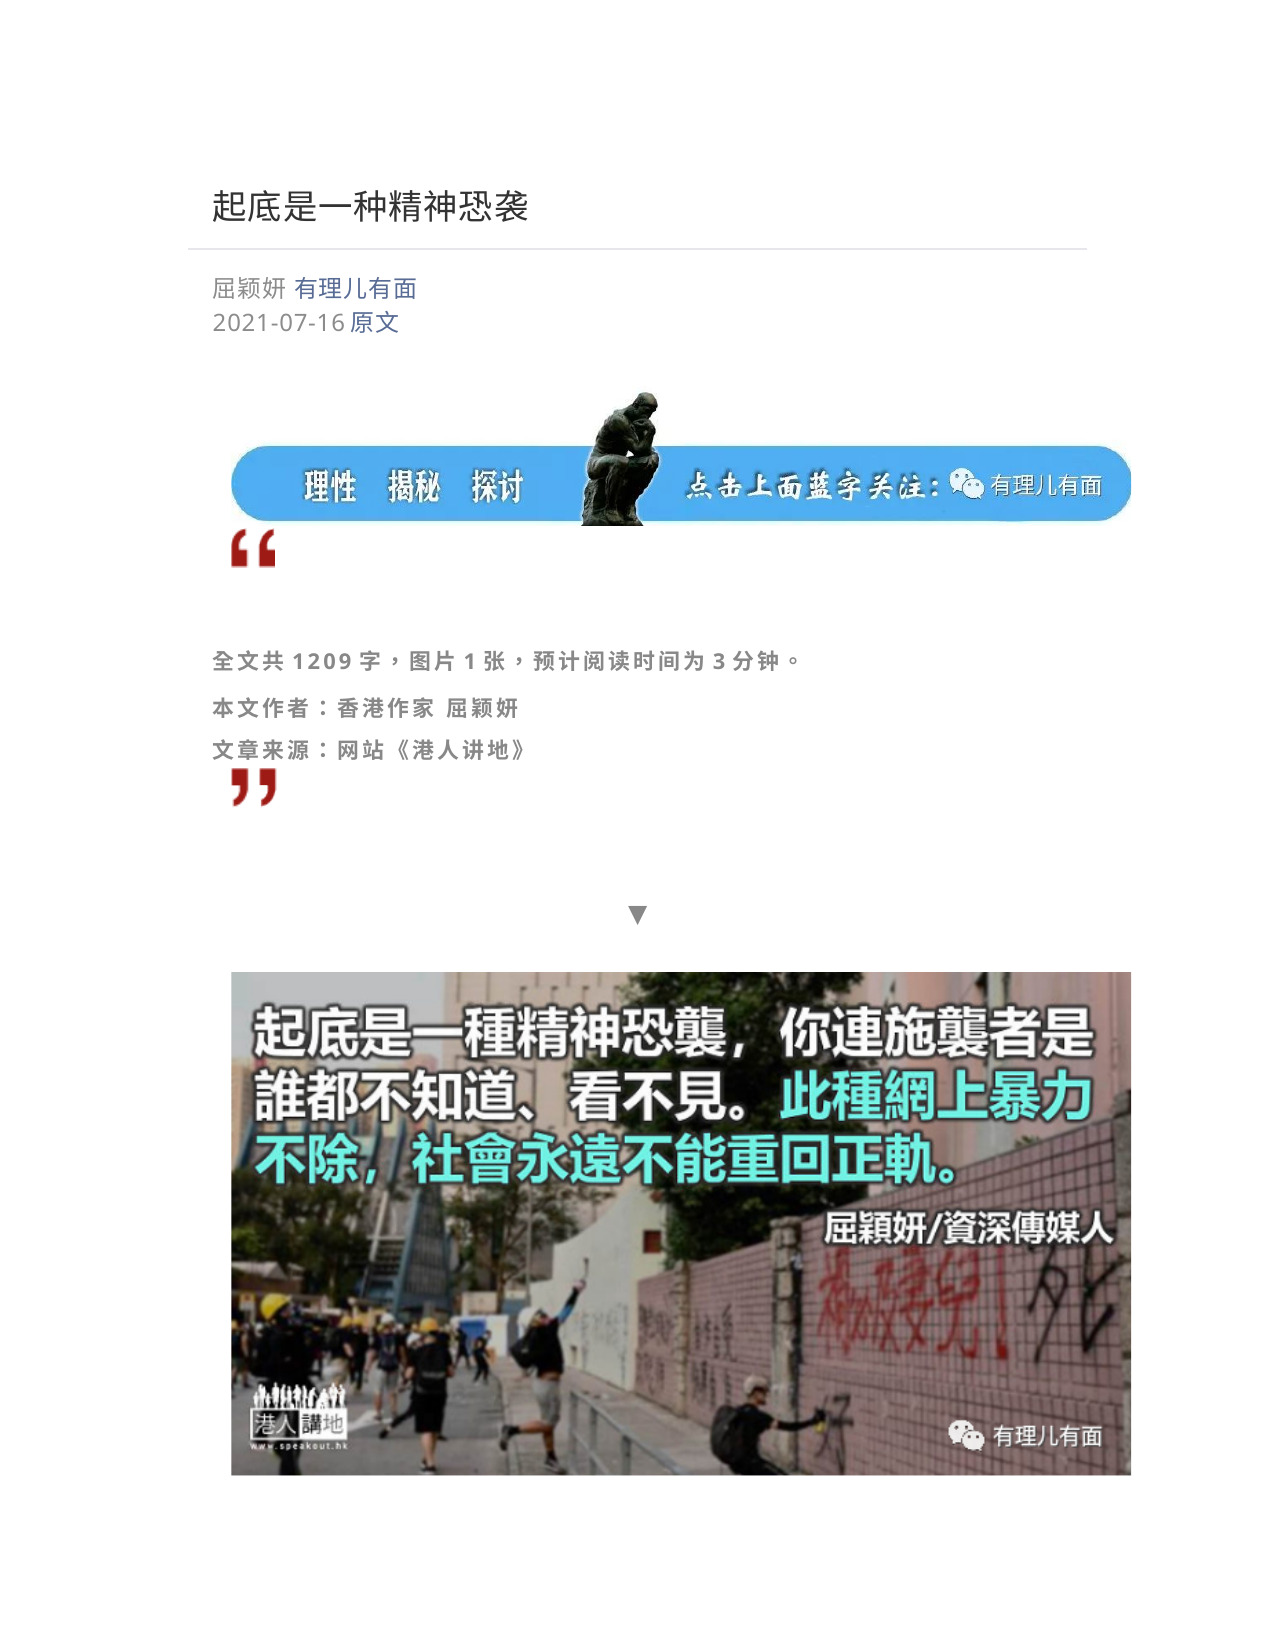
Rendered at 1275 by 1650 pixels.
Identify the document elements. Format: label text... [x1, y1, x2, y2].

text 全文共1209字，图片1张，预计阅读时间为3分钟。 [212, 633, 1062, 676]
title 起底是一种精神恐袭 [187, 150, 1087, 250]
text 本文作者：香港作家 屈颖妍 [212, 676, 1062, 722]
text 文章来源：网站《港人讲地》 [212, 722, 1062, 765]
list 屈颖妍 有理儿有面 [212, 272, 1062, 304]
picture [231, 528, 275, 568]
text ▼ [212, 890, 1062, 930]
picture [231, 372, 1132, 526]
picture [231, 972, 1132, 1477]
picture [231, 768, 277, 808]
text 2021-07-16原文 发表于 [212, 304, 1062, 338]
